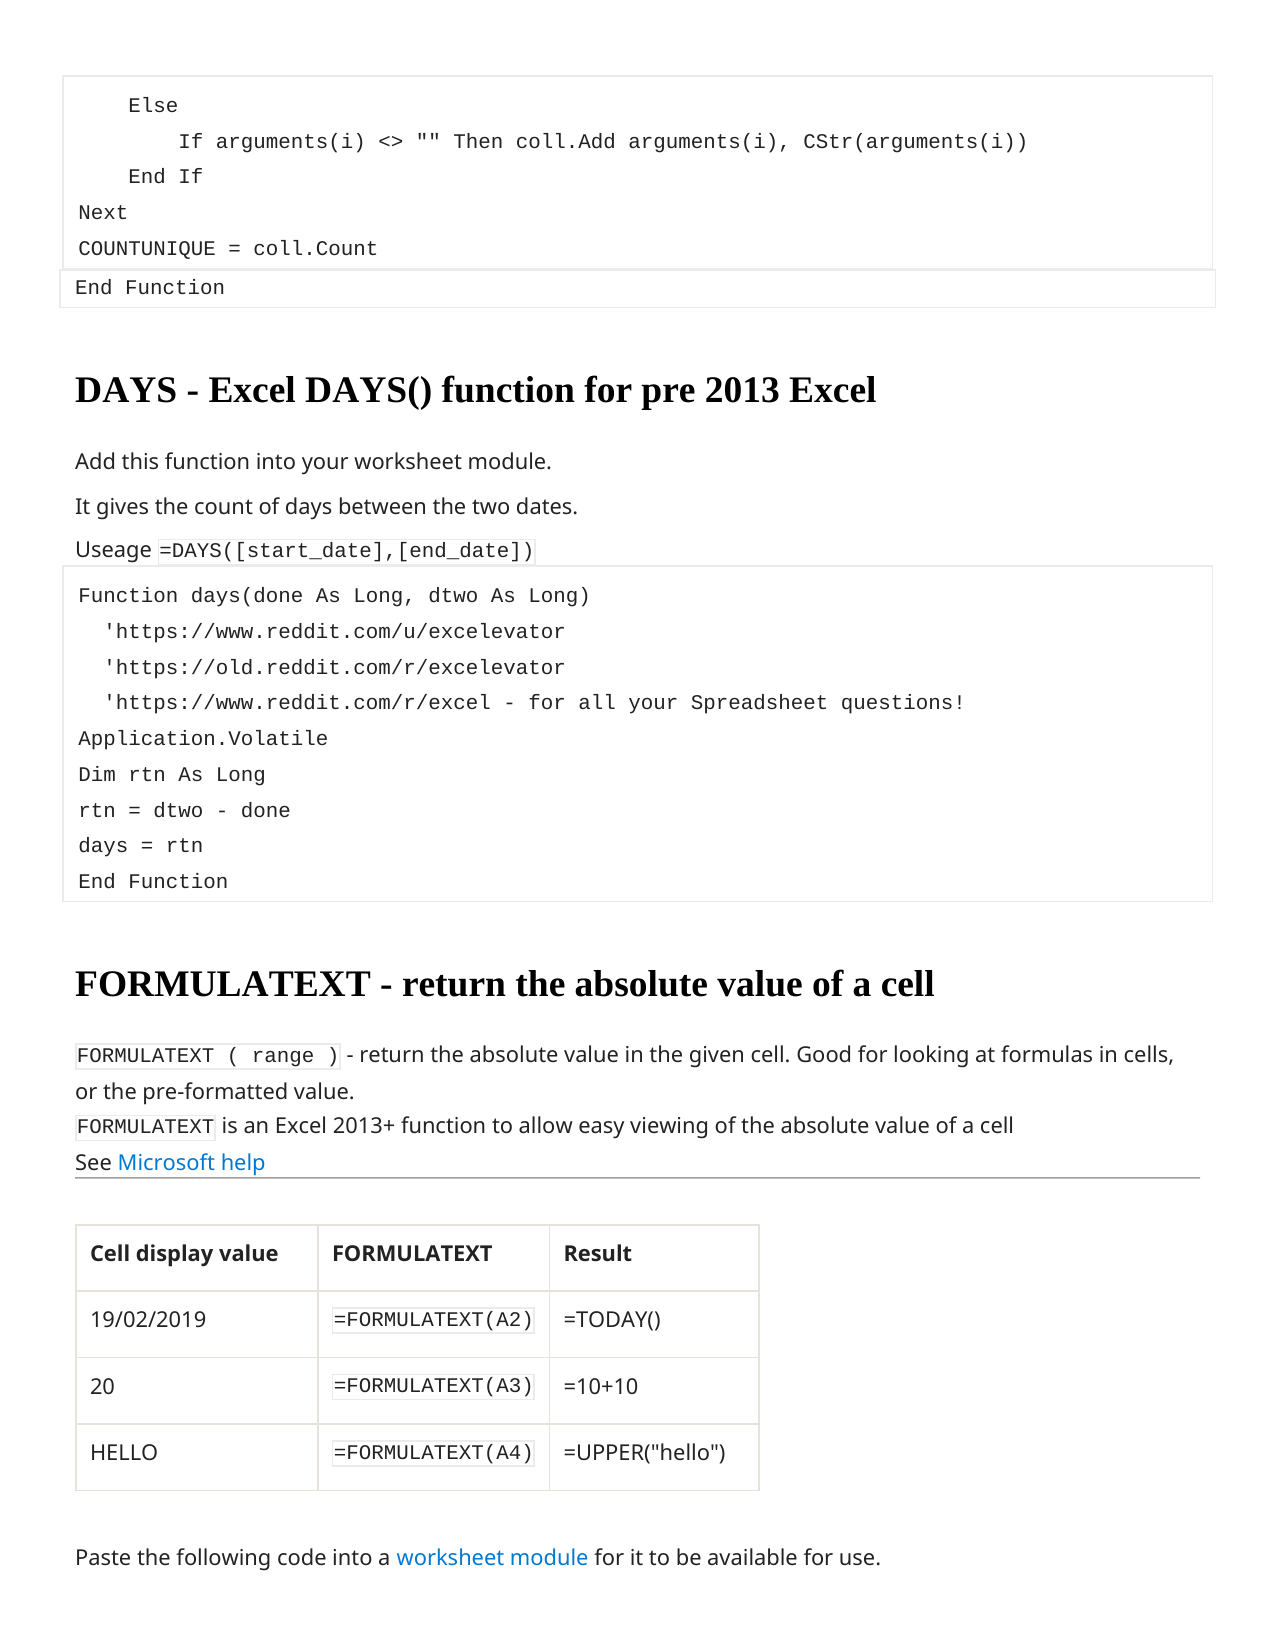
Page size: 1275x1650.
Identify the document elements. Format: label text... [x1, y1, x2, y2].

text Application.Volatile [64, 708, 1212, 744]
table_cell =FORMULATEXT(A3) [319, 1358, 549, 1423]
table_cell =UPPER("hello") [550, 1425, 758, 1490]
text Paste the following code into a worksheet module for it to be available for use. [75, 1536, 1200, 1572]
text FORMULATEXT ( range ) - return the absolute value in the given cell. Good for looking at formulas in cells, or the pre-formatted value. [75, 1034, 1200, 1106]
table_cell =TODAY() [550, 1292, 758, 1357]
table_header Result [550, 1226, 758, 1290]
text 'https://www.reddit.com/u/excelevator [64, 601, 1212, 637]
table_cell =10+10 [550, 1358, 758, 1423]
text 'https://www.reddit.com/r/excel - for all your Spreadsheet questions! [64, 672, 1212, 708]
text Else [64, 77, 1212, 111]
text End If [64, 146, 1212, 182]
text End Function [61, 271, 1215, 307]
text rtn = dtwo - done [64, 780, 1212, 815]
table_cell =FORMULATEXT(A2) [319, 1292, 549, 1357]
table_cell 19/02/2019 [77, 1292, 317, 1357]
text See Microsoft help [75, 1141, 1200, 1177]
text Next [64, 182, 1212, 218]
text If arguments(i) <> "" Then coll.Add arguments(i), CStr(arguments(i)) [64, 111, 1212, 146]
table_header Cell display value [77, 1226, 317, 1290]
table_cell =FORMULATEXT(A4) [319, 1425, 549, 1490]
table_header FORMULATEXT [319, 1226, 549, 1290]
text End Function [64, 851, 1212, 901]
subtitle DAYS - Excel DAYS() function for pre 2013 Excel [75, 368, 1200, 411]
text 'https://old.reddit.com/r/excelevator [64, 637, 1212, 672]
text Function days(done As Long, dtwo As Long) [64, 567, 1212, 601]
table_cell HELLO [77, 1425, 317, 1490]
text days = rtn [64, 815, 1212, 851]
text Useage =DAYS([start_date],[end_date]) [75, 529, 1200, 565]
text It gives the count of days between the two dates. [75, 485, 1200, 521]
text Add this function into your worksheet module. [75, 440, 1200, 476]
text COUNTUNIQUE = coll.Count [64, 218, 1212, 268]
text FORMULATEXT is an Excel 2013+ function to allow easy viewing of the absolute value of a cell [75, 1106, 1200, 1141]
text Dim rtn As Long [64, 744, 1212, 780]
subtitle FORMULATEXT - return the absolute value of a cell [75, 962, 1200, 1005]
table_cell 20 [77, 1358, 317, 1423]
